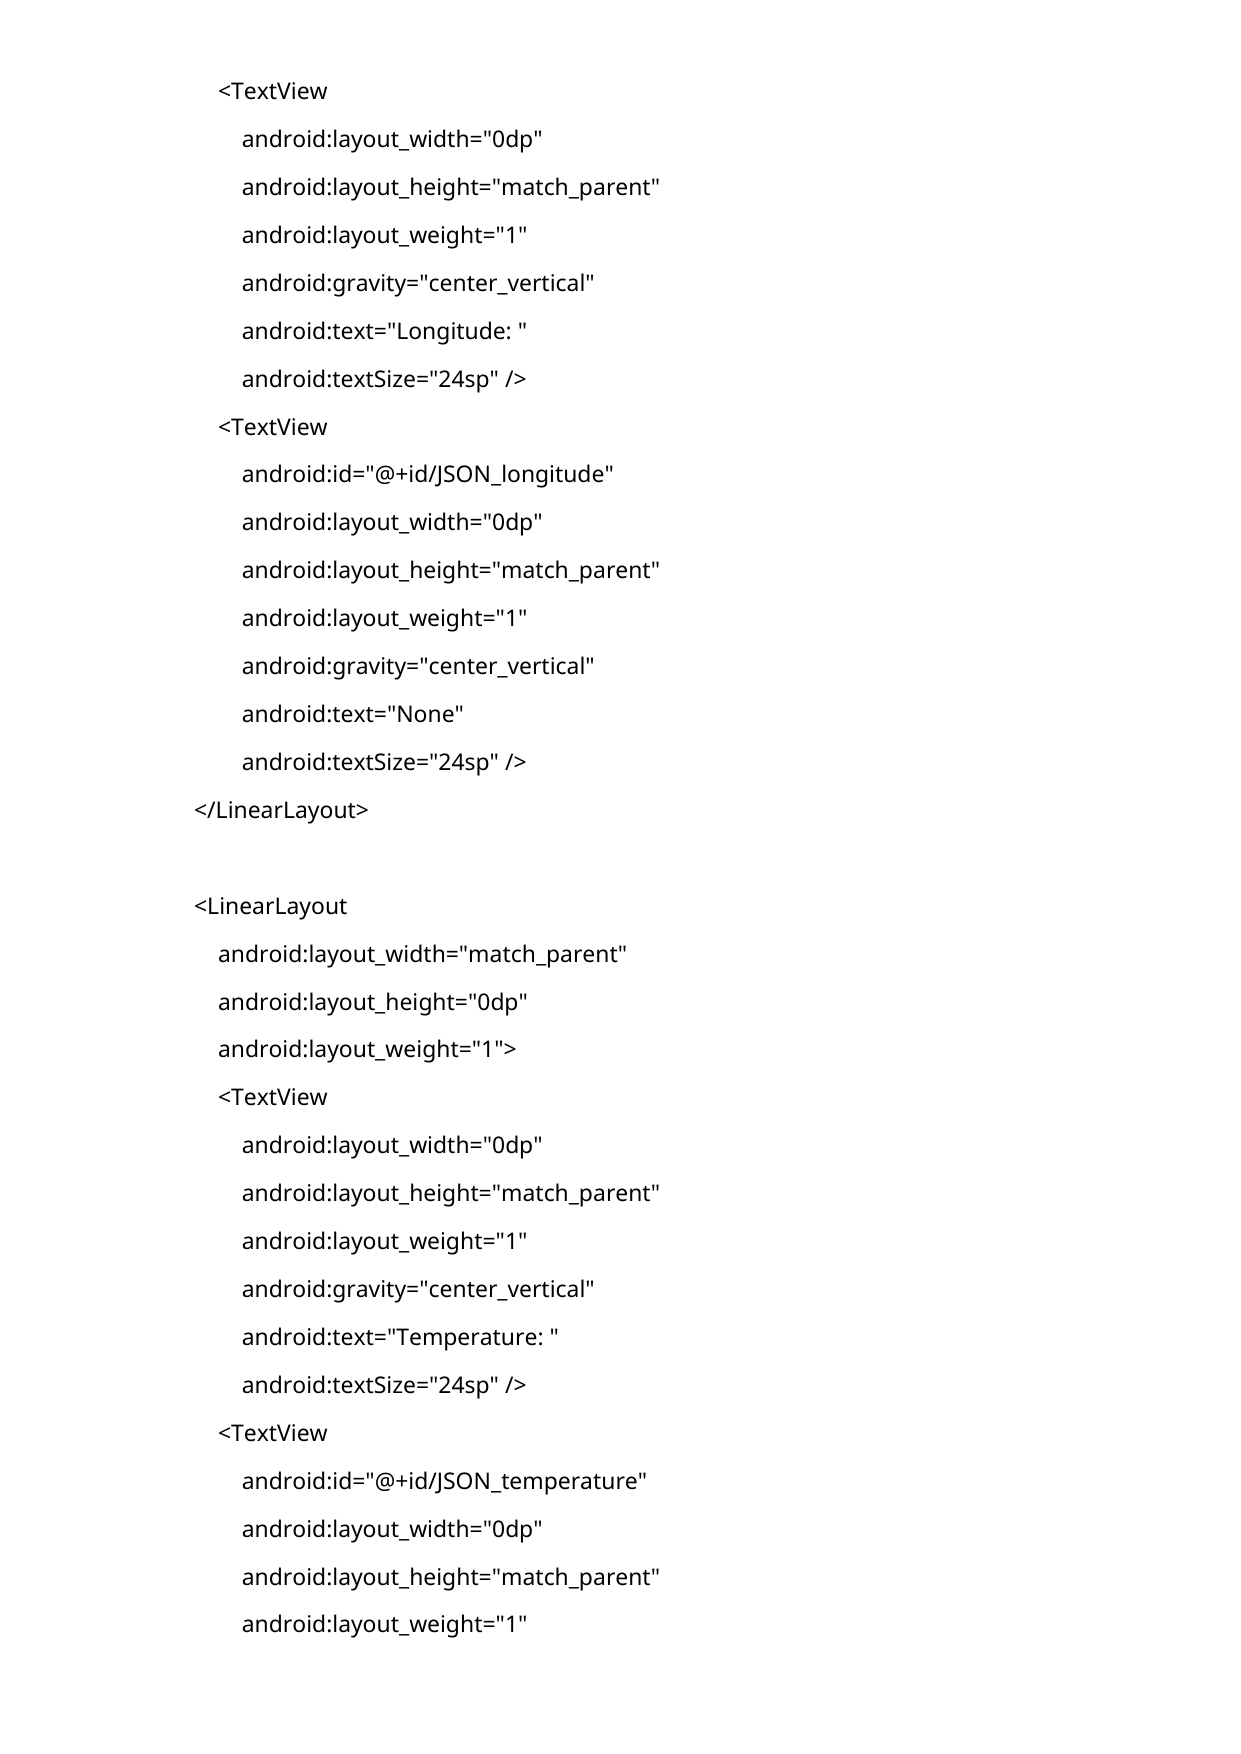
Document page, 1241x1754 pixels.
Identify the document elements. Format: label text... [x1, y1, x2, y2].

text android:layout_width="0dp" [75, 1129, 1165, 1160]
text <TextView [75, 1417, 1165, 1448]
text android:layout_width="0dp" [75, 123, 1165, 154]
text android:layout_height="match_parent" [75, 1177, 1165, 1208]
text android:layout_weight="1" [75, 1608, 1165, 1639]
text android:layout_height="match_parent" [75, 171, 1165, 202]
text android:text="Temperature: " [75, 1321, 1165, 1352]
text android:text="None" [75, 698, 1165, 729]
text android:textSize="24sp" /> [75, 362, 1165, 394]
text android:layout_height="match_parent" [75, 1560, 1165, 1592]
text android:layout_weight="1" [75, 1225, 1165, 1256]
text </LinearLayout> [75, 794, 1165, 825]
text android:layout_weight="1" [75, 602, 1165, 633]
text android:id="@+id/JSON_longitude" [75, 458, 1165, 489]
text android:layout_width="match_parent" [75, 937, 1165, 969]
text android:layout_width="0dp" [75, 506, 1165, 537]
text android:id="@+id/JSON_temperature" [75, 1464, 1165, 1496]
text android:layout_height="match_parent" [75, 554, 1165, 585]
text android:layout_height="0dp" [75, 985, 1165, 1017]
text <TextView [75, 1081, 1165, 1112]
text <TextView [75, 75, 1165, 106]
text android:layout_weight="1"> [75, 1033, 1165, 1064]
text android:gravity="center_vertical" [75, 267, 1165, 298]
text android:textSize="24sp" /> [75, 1369, 1165, 1400]
text android:gravity="center_vertical" [75, 650, 1165, 681]
text <TextView [75, 410, 1165, 442]
text <LinearLayout [75, 889, 1165, 921]
text android:layout_width="0dp" [75, 1512, 1165, 1544]
text android:text="Longitude: " [75, 314, 1165, 346]
text android:gravity="center_vertical" [75, 1273, 1165, 1304]
text android:textSize="24sp" /> [75, 746, 1165, 777]
text android:layout_weight="1" [75, 219, 1165, 250]
